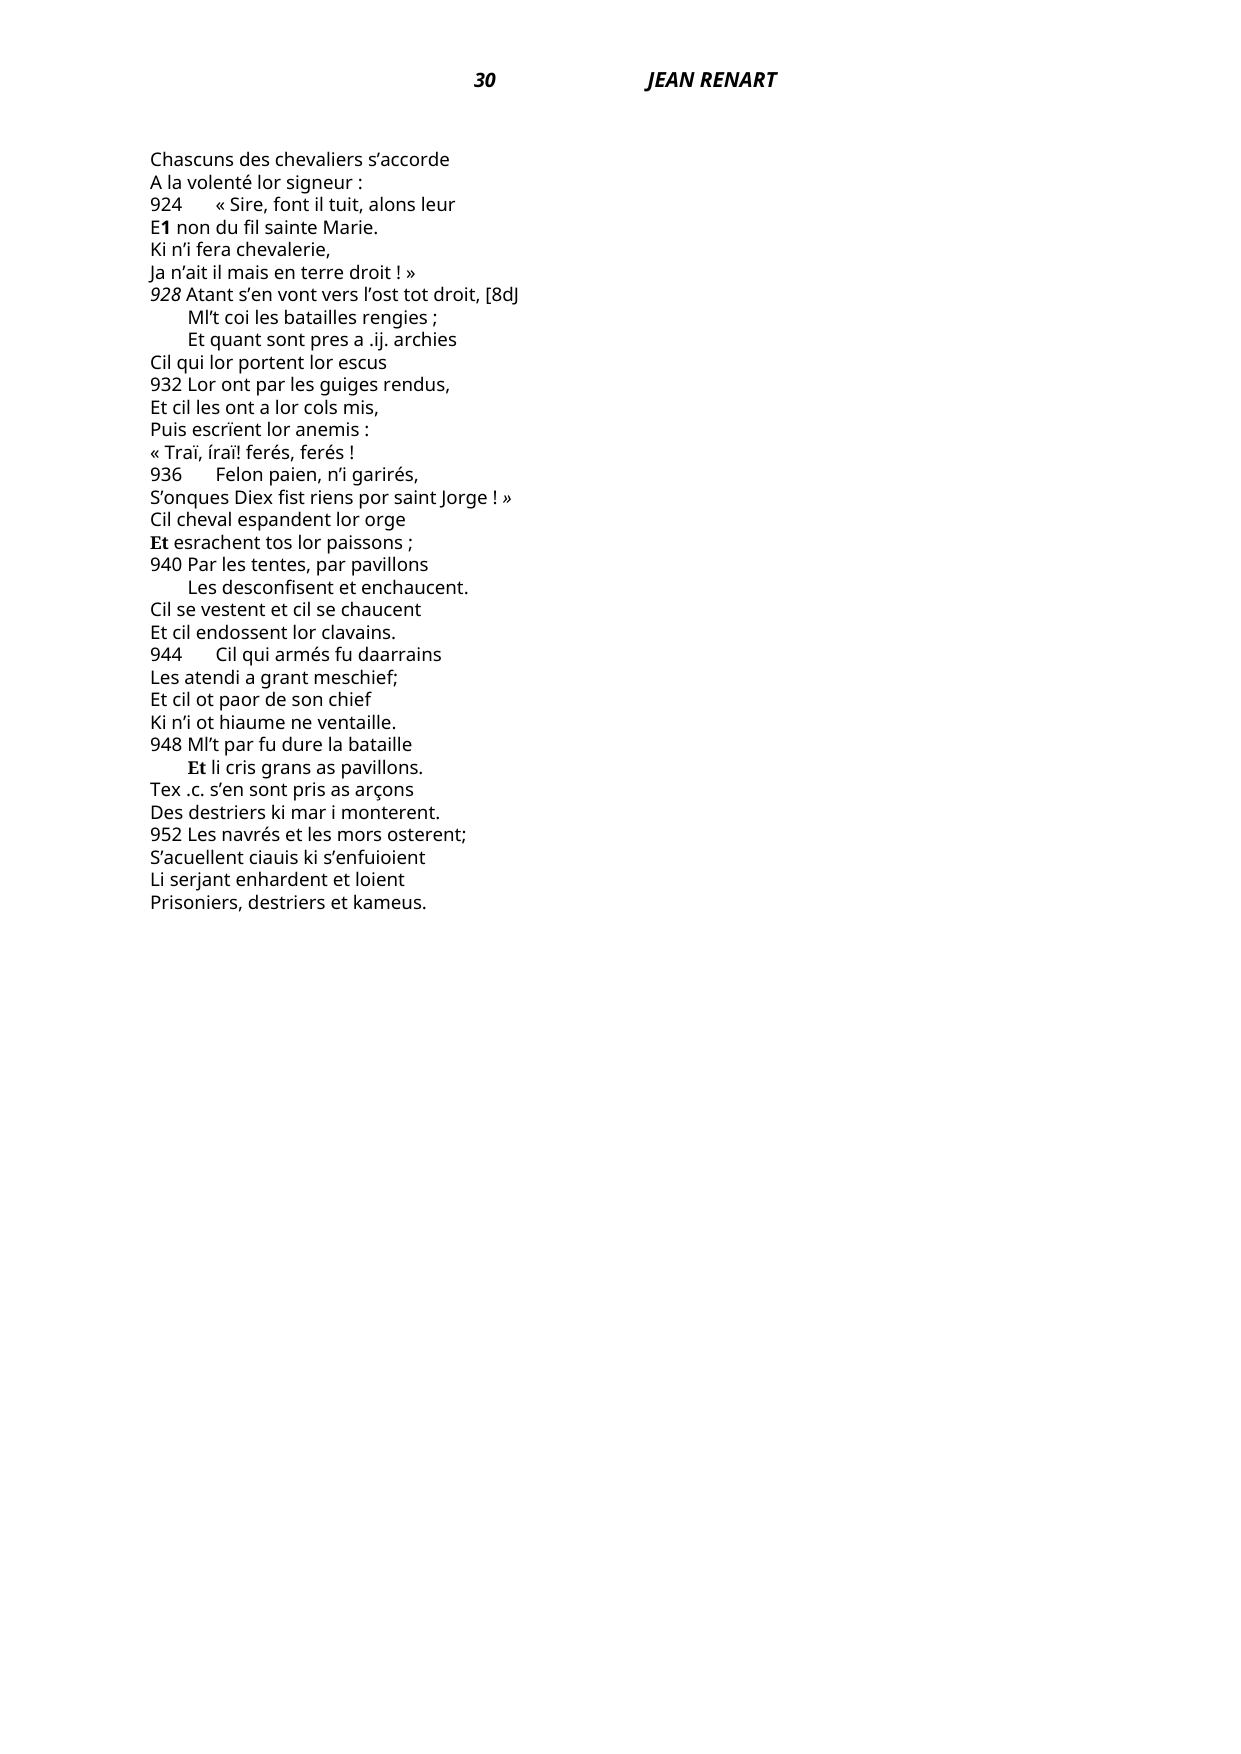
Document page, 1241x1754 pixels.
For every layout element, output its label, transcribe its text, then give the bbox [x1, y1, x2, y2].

text Cil se vestent et cil se chaucent Et cil endossent lor clavains. [150, 599, 1090, 644]
text Et quant sont pres a .ij. archies Cil qui lor portent lor escus 932 Lor ont par les guiges rendus, [150, 329, 1090, 396]
text Chascuns des chevaliers s’accorde A la volenté lor signeur : [150, 149, 1090, 194]
text Ja n’ait il mais en terre droit ! » [150, 261, 1090, 284]
text 948 Ml’t par fu dure la bataille Et li cris grans as pavillons. [150, 734, 1090, 779]
text Et cil ot paor de son chief Ki n’i ot hiaume ne ventaille. [150, 689, 1090, 734]
text « Traï, íraï! ferés, ferés ! [150, 441, 1090, 464]
text Les atendi a grant meschief; [150, 666, 1090, 689]
text 928 Atant s’en vont vers l’ost tot droit, [8dJ Ml’t coi les batailles rengies ; [150, 284, 1090, 329]
text 944 Cil qui armés fu daarrains [150, 644, 1090, 666]
text 936 Felon paien, n’i garirés, [150, 464, 1090, 486]
text 924 « Sire, font il tuit, alons leur [150, 194, 1090, 216]
text Tex .c. s’en sont pris as arçons Des destriers ki mar i monterent. [150, 779, 1090, 824]
text 952 Les navrés et les mors osterent; [150, 824, 1090, 846]
text S’acuellent ciauis ki s’enfuioient Li serjant enhardent et loient Prisoniers, destriers et kameus. [150, 846, 1090, 914]
text S’onques Diex fist riens por saint Jorge ! » [150, 486, 1090, 509]
text Cil cheval espandent lor orge Et esrachent tos lor paissons ; [150, 509, 1090, 554]
text 940 Par les tentes, par pavillons Les desconfisent et enchaucent. [150, 554, 1090, 599]
text Et cil les ont a lor cols mis, [150, 396, 1090, 419]
text E1 non du fil sainte Marie. [150, 216, 1090, 239]
text Puis escrïent lor anemis : [150, 419, 1090, 441]
text Ki n’i fera chevalerie, [150, 239, 1090, 261]
